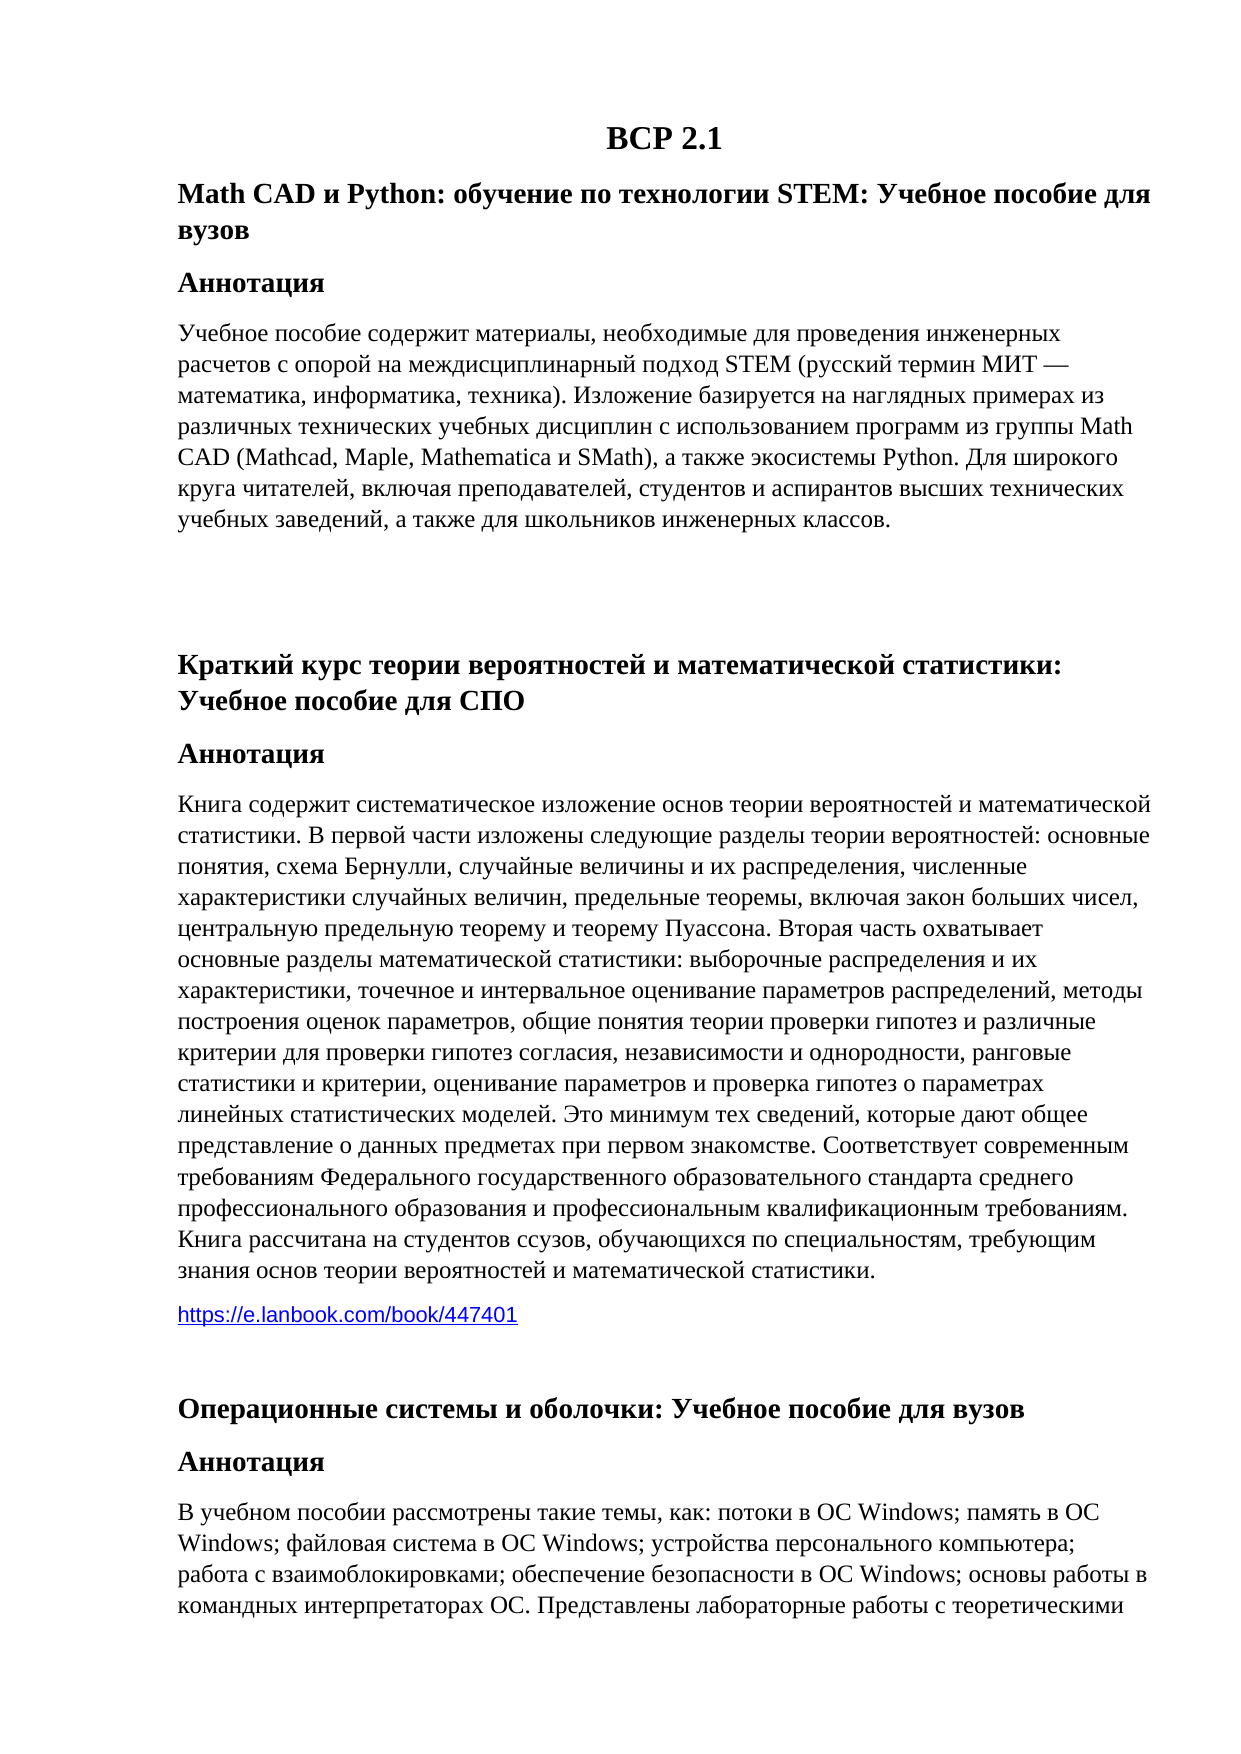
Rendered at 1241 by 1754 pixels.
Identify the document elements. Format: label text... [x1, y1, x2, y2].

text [177, 1497, 1152, 1619]
text Аннотация [177, 265, 1152, 299]
text Аннотация [177, 736, 1152, 770]
text Книга содержит систематическое изложение основ теории вероятностей и математической статистики. В первой части изложены следующие разделы теории вероятностей: основные понятия, схема Бернулли, случайные величины и их распределения, численные характеристики случайных величин, предельные теоремы, включая закон больших чисел, центральную предельную теорему и теорему Пуассона. Вторая часть охватывает основные разделы математической статистики: выборочные распределения и их характеристики, точечное и интервальное оценивание параметров распределений, методы построения оценок параметров, общие понятия теории проверки гипотез и различные критерии для проверки гипотез согласия, независимости и однородности, ранговые статистики и критерии, оценивание параметров и проверка гипотез о параметрах линейных статистических моделей. Это минимум тех сведений, которые дают общее представление о данных предметах при первом знакомстве. Соответствует современным требованиям Федерального государственного образовательного стандарта среднего профессионального образования и профессиональным квалификационным требованиям. Книга рассчитана на студентов ссузов, обучающихся по специальностям, требующим знания основ теории вероятностей и математической статистики. [177, 789, 1152, 1283]
text Math CAD и Python: обучение по технологии STEM: Учебное пособие для вузов [177, 176, 1152, 246]
text Аннотация [177, 1444, 1152, 1478]
text Операционные системы и оболочки: Учебное пособие для вузов [177, 1392, 1152, 1425]
text https://e.lanbook.com/book/447401 [177, 1302, 1152, 1328]
text ВСР 2.1 [177, 118, 1152, 156]
text Учебное пособие содержит материалы, необходимые для проведения инженерных расчетов с опорой на междисциплинарный подход STEM (русский термин МИТ — математика, информатика, техника). Изложение базируется на наглядных примерах из различных технических учебных дисциплин с использованием программ из группы Math CAD (Mathcad, Maple, Mathematica и SMath), а также экосистемы Python. Для широкого круга читателей, включая преподавателей, студентов и аспирантов высших технических учебных заведений, а также для школьников инженерных классов. [177, 318, 1152, 533]
text Краткий курс теории вероятностей и математической статистики: Учебное пособие для СПО [177, 647, 1152, 717]
